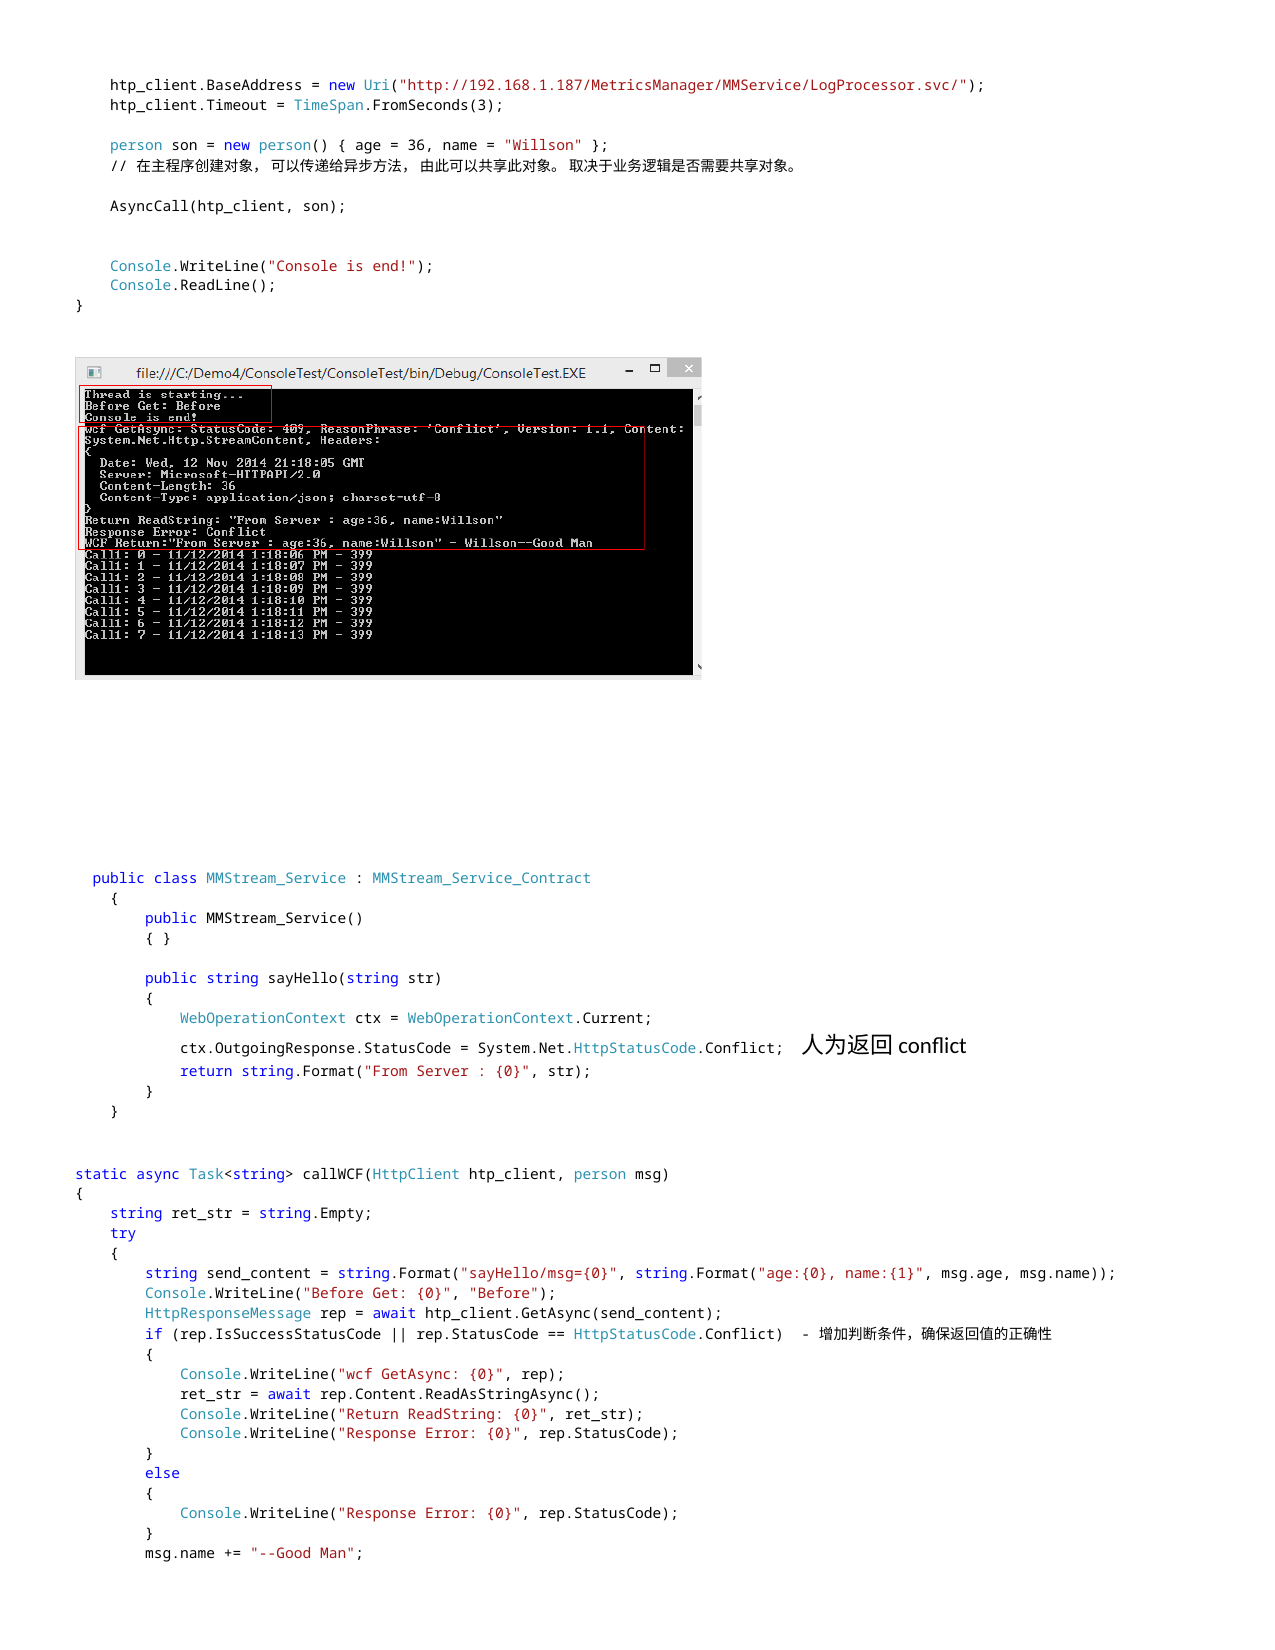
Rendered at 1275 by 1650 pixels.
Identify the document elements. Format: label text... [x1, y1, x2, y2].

picture [75, 356, 702, 680]
table_header 快速异步执行： [75, 75, 1200, 1563]
